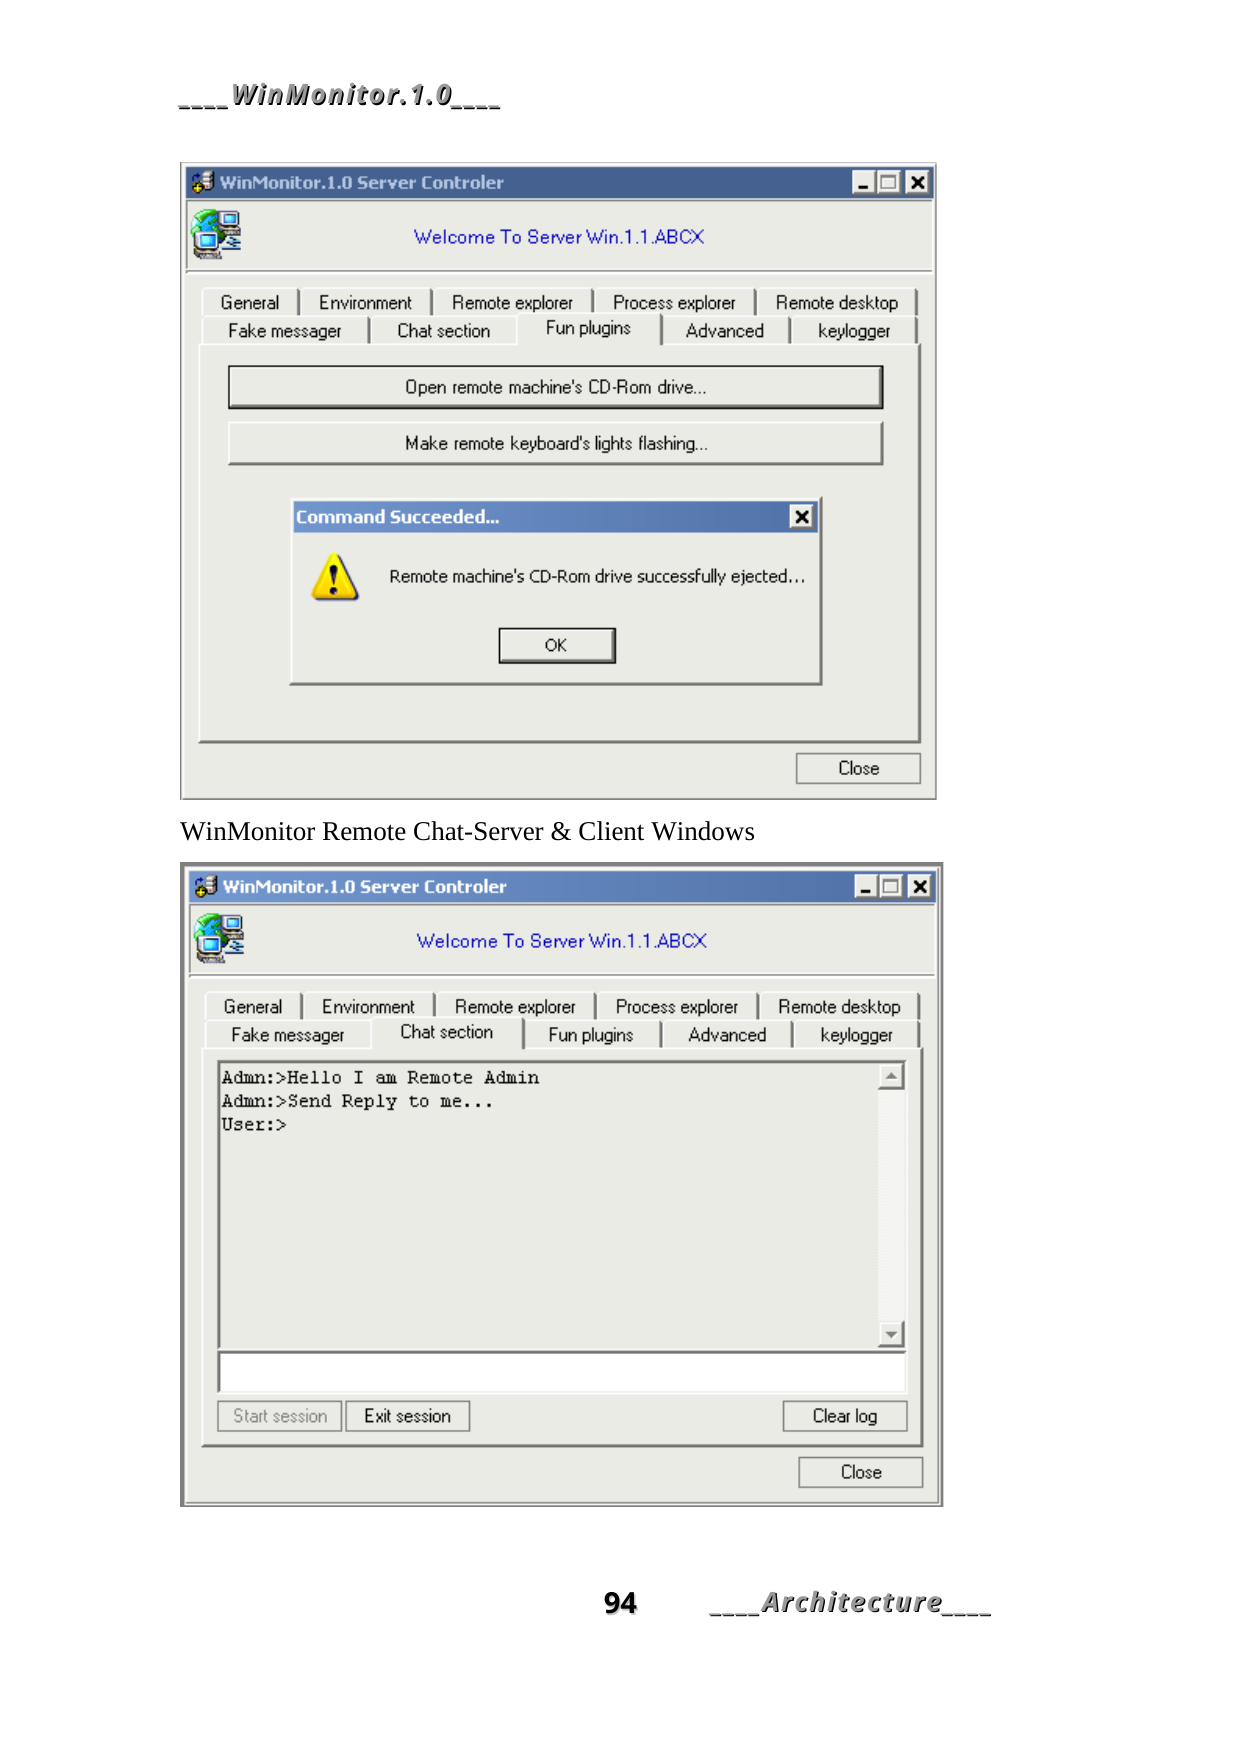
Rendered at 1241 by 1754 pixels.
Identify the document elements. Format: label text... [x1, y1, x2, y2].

picture [180, 862, 944, 1507]
picture [180, 162, 937, 800]
